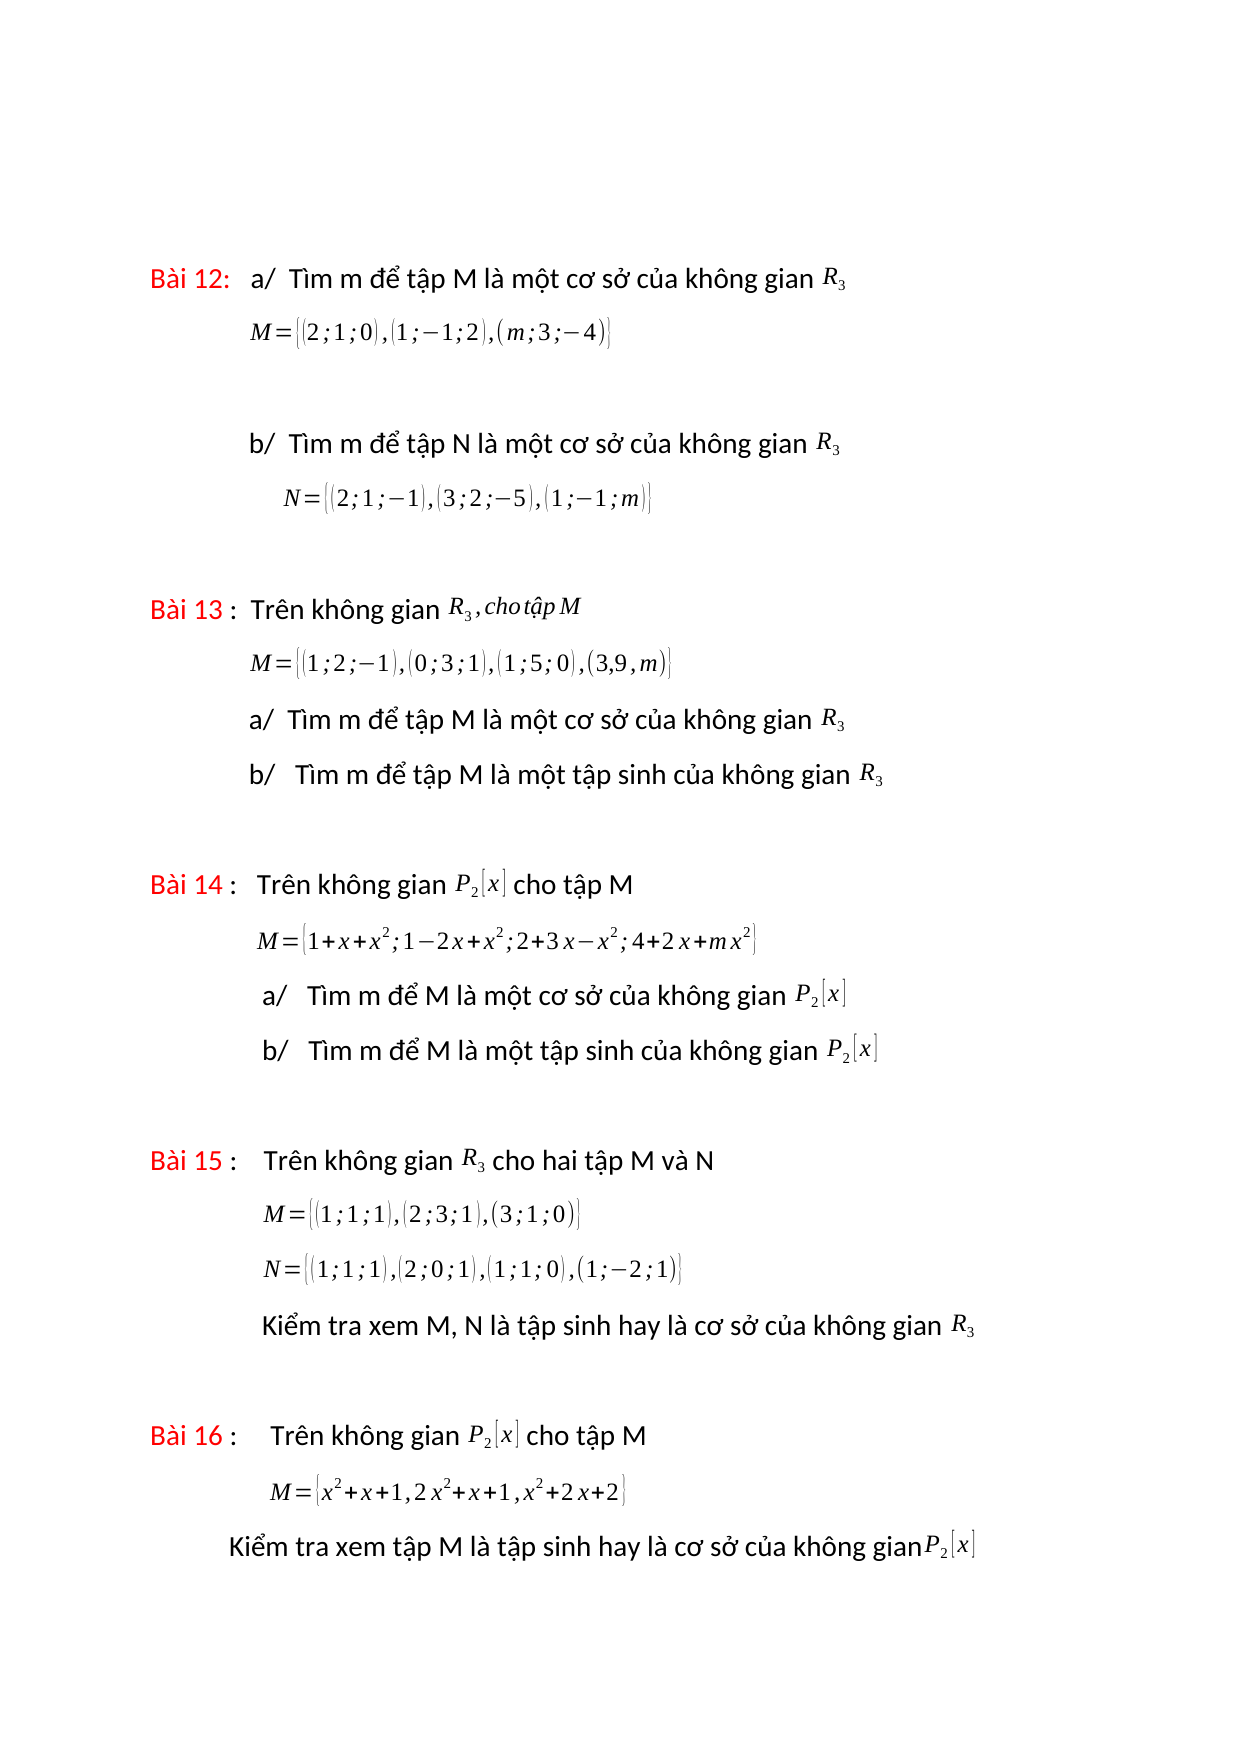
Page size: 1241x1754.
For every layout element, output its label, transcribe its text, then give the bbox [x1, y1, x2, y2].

text Bài 16 : Trên không gian cho tập M [150, 1417, 1090, 1453]
text Bài 14 : Trên không gian cho tập M [150, 866, 1090, 902]
text b/ Tìm m để tập N là một cơ sở của không gian [150, 426, 1090, 461]
text Bài 12: a/ Tìm m để tập M là một cơ sở của không gian [150, 260, 1090, 296]
text b/ Tìm m để M là một tập sinh của không gian [150, 1032, 1090, 1067]
text Kiểm tra xem M, N là tập sinh hay là cơ sở của không gian [150, 1307, 1090, 1343]
text Bài 13 : Trên không gian [150, 591, 1090, 626]
text a/ Tìm m để M là một cơ sở của không gian [150, 977, 1090, 1012]
text b/ Tìm m để tập M là một tập sinh của không gian [150, 756, 1090, 792]
text Bài 15 : Trên không gian cho hai tập M và N [150, 1142, 1090, 1177]
text Kiểm tra xem tập M là tập sinh hay là cơ sở của không gian [150, 1528, 1090, 1563]
text a/ Tìm m để tập M là một cơ sở của không gian [150, 701, 1090, 737]
